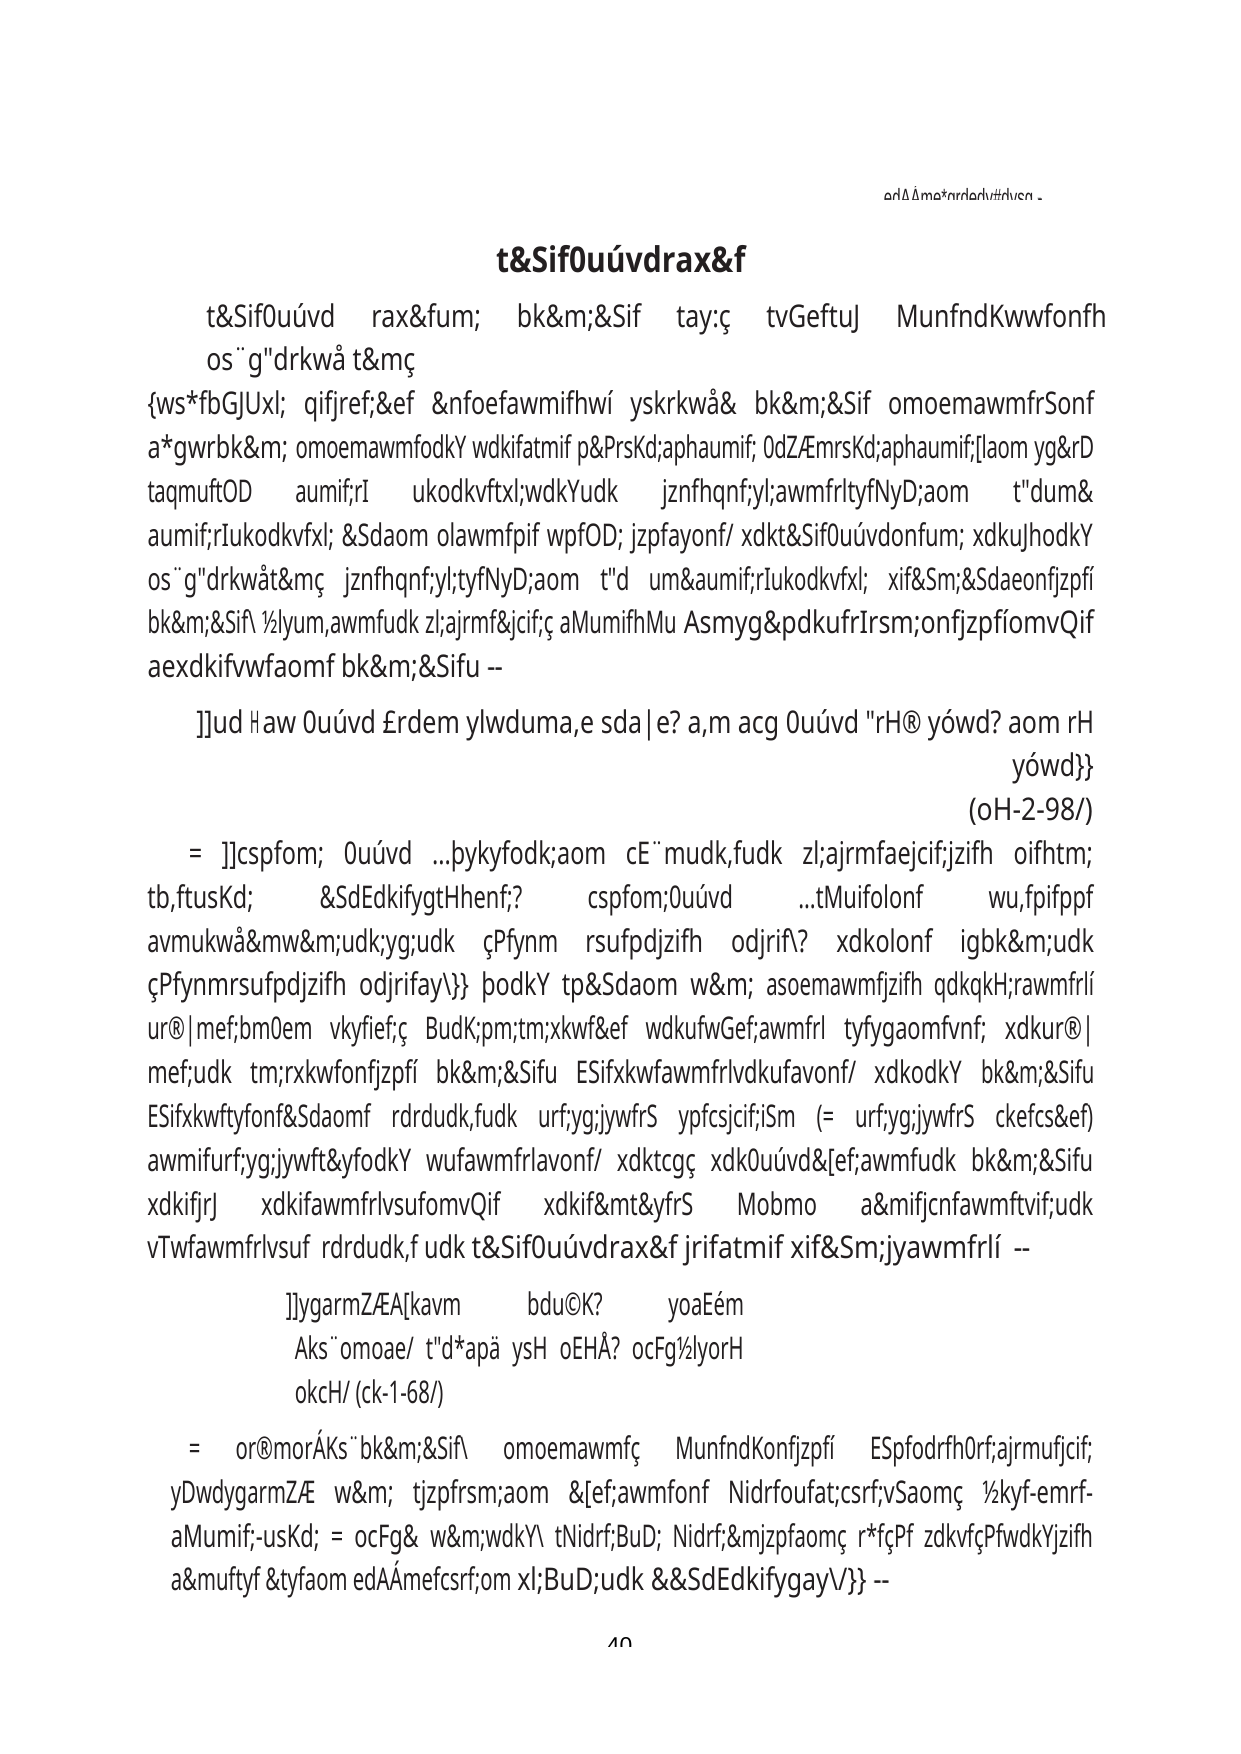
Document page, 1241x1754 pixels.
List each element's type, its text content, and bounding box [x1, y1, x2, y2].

text = or®morÁKs¨bk&m;&Sif\ omoemawmfç MunfndKonfjzpfí ESpfodrfh0rf;ajrmufjcif; yDwdygarmZÆ w&m; tjzpfrsm;aom &[ef;awmfonf Nidrfoufat;csrf;vSaomç ½kyf-emrf-aMumif;-usKd; = ocFg& w&m;wdkY\ tNidrf;BuD; Nidrf;&mjzpfaomç r*fçPf zdkvfçPfwdkYjzifh a&muftyf &tyfaom edAÁmefcsrf;om xl;BuD;udk &&SdEdkifygay\/}} -- [171, 1426, 1094, 1600]
text = ]]cspfom; 0uúvd ...þykyfodk;aom cE¨mudk,fudk zl;ajrmfaejcif;jzifh oifhtm; tb,ftusKd; &SdEdkifygtHhenf;? cspfom;0uúvd ...tMuifolonf wu,fpifppf avmukwå&mw&m;udk;yg;udk çPfynm rsufpdjzifh odjrif\? xdkolonf igbk&m;udk çPfynmrsufpdjzifh odjrifay\}} þodkY tp&Sdaom w&m; asoemawmfjzifh qdkqkH;rawmfrlí ur®|mef;bm0em vkyfief;ç BudK;pm;tm;xkwf&ef wdkufwGef;awmfrl tyfygaomfvnf; xdkur®|mef;udk tm;rxkwfonfjzpfí bk&m;&Sifu ESifxkwfawmfrlvdkufavonf/ xdkodkY bk&m;&Sifu ESifxkwftyfonf&Sdaomf rdrdudk,fudk urf;yg;jywfrS ypfcsjcif;iSm (= urf;yg;jywfrS ckefcs&ef) awmifurf;yg;jywft&yfodkY wufawmfrlavonf/ xdktcgç xdk0uúvd&[ef;awmfudk bk&m;&Sifu xdkifjrJ xdkifawmfrlvsufomvQif xdkif&mt&yfrS Mobmo a&mifjcnfawmftvif;udk vTwfawmfrlvsuf rdrdudk,f udk t&Sif0uúvdrax&f jrifatmif xif&Sm;jyawmfrlí -- [147, 831, 1094, 1268]
text ]]ud H aw 0uúvd £rdem ylwduma,e sda|e? a,m acg 0uúvd "rH® yówd? aom rH yówd}} [135, 700, 1094, 785]
text (oH-2-98/) [135, 787, 1093, 829]
subtitle t&Sif0uúvdrax&f [334, 235, 907, 283]
text ]]ygarmZÆA[kavm bdu©K? yoaEém Aks¨omoae/ t"d*apä ysH oEHÅ? ocFg½lyorH okcH/ (ck-1-68/) [286, 1282, 744, 1412]
text {ws*fbGJUxl; qifjref;&ef &nfoefawmifhwí yskrkwå& bk&m;&Sif omoemawmfrSonf a*gwrbk&m; omoemawmfodkY wdkifatmif p&PrsKd;aphaumif; 0dZÆmrsKd;aphaumif;[laom yg&rD taqmuftOD aumif;rI ukodkvftxl;wdkYudk jznfhqnf;yl;awmfrltyfNyD;aom t"dum& aumif;rIukodkvfxl; &Sdaom olawmfpif wpfOD; jzpfayonf/ xdkt&Sif0uúvdonfum; xdkuJhodkY os¨g"drkwåt&mç jznfhqnf;yl;tyfNyD;aom t"d um&aumif;rIukodkvfxl; xif&Sm;&Sdaeonfjzpfí bk&m;&Sif\ ½lyum,awmfudk zl;ajrmf&jcif;ç aMumifhMu Asmyg&pdkufrIrsm;onfjzpfíomvQif aexdkifvwfaomf bk&m;&Sifu -- [147, 381, 1094, 687]
text t&Sif0uúvd rax&fum; bk&m;&Sif tay:ç tvGeftuJ MunfndKwwfonfh os¨g"drkwå t&mç [206, 294, 1107, 379]
